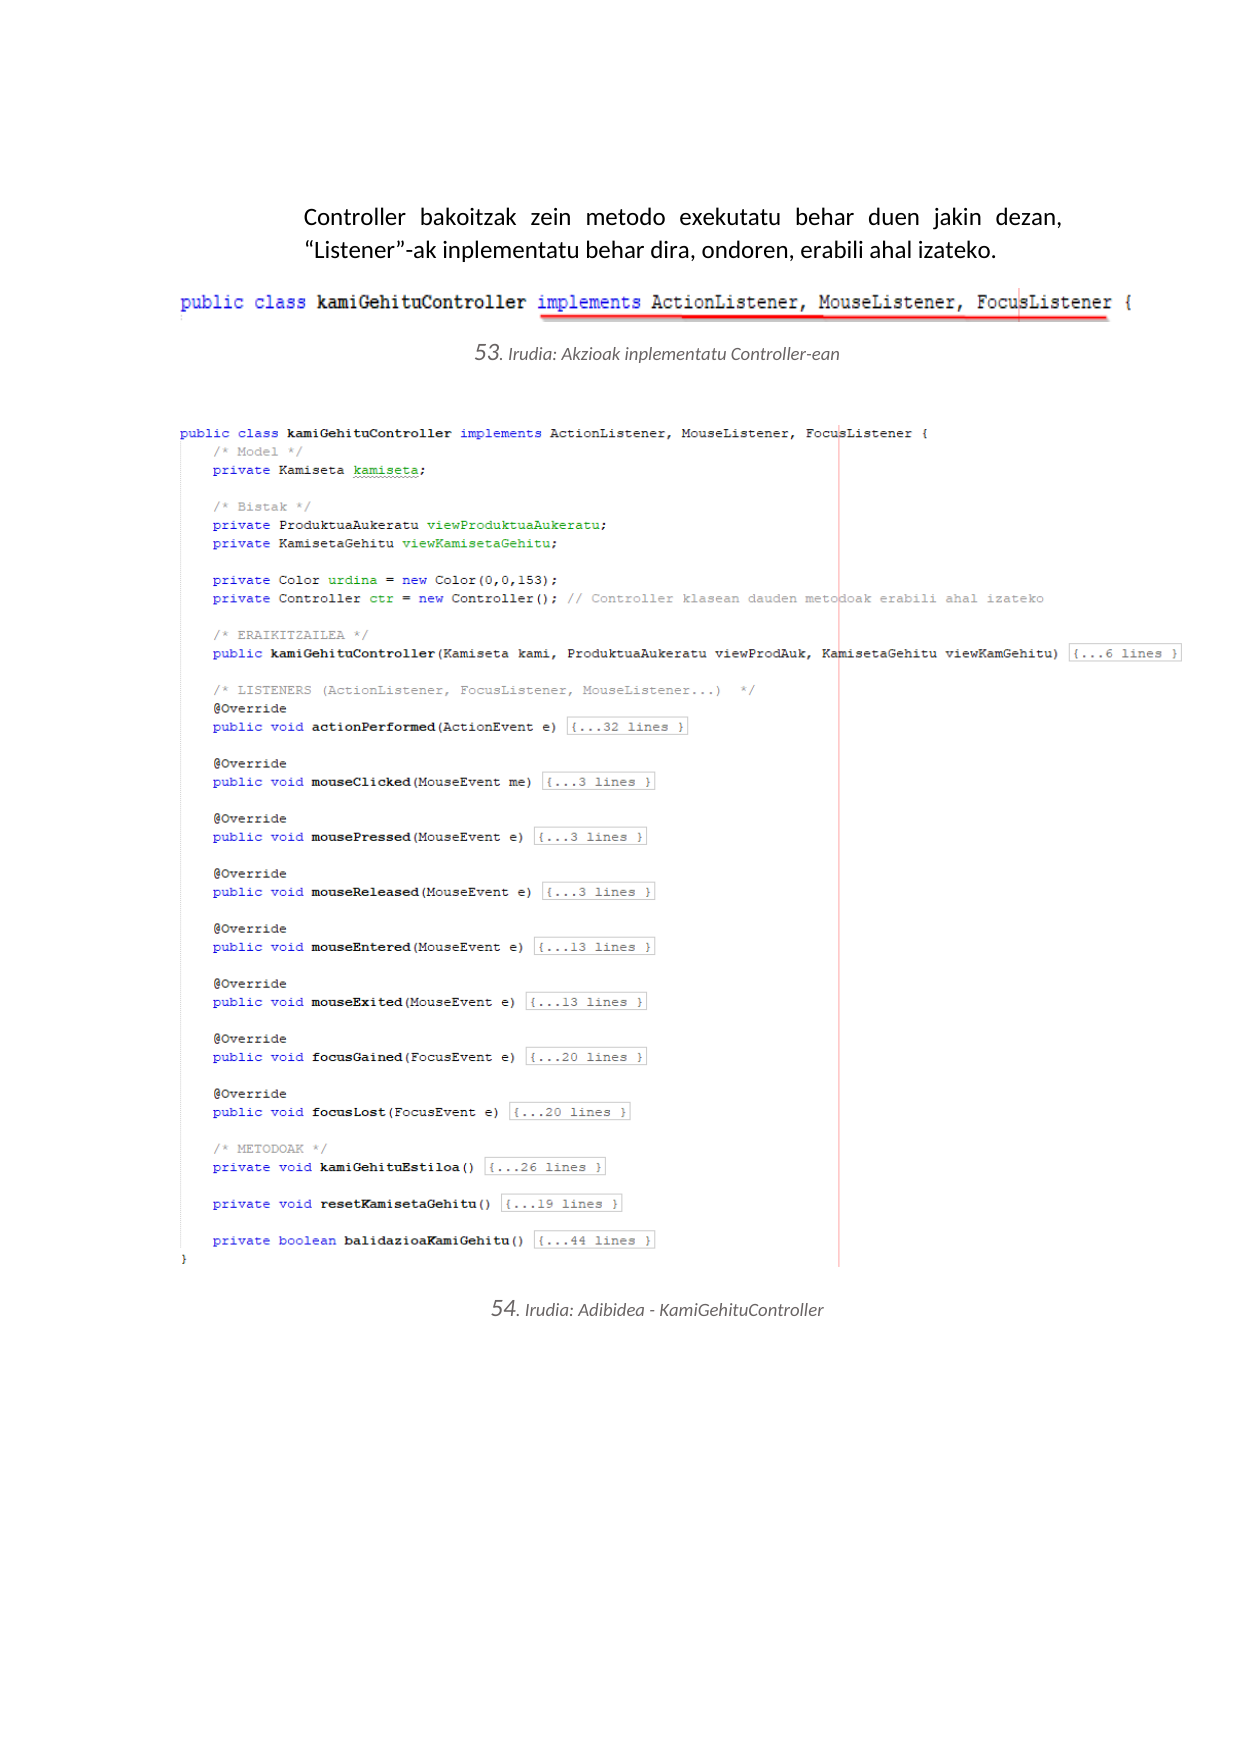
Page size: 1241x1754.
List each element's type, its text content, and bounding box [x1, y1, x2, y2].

text Controller bakoitzak zein metodo exekutatu behar duen jakin dezan, “Listener”-ak inplementatu behar dira, ondoren, erabili ahal izateko. [303, 201, 1063, 265]
text 53. Irudia: Akzioak inplementatu Controller-ean [251, 336, 1063, 367]
text 54. Irudia: Adibidea - KamiGehituController [251, 1292, 1063, 1322]
picture [177, 425, 1184, 1269]
picture [177, 288, 1148, 322]
